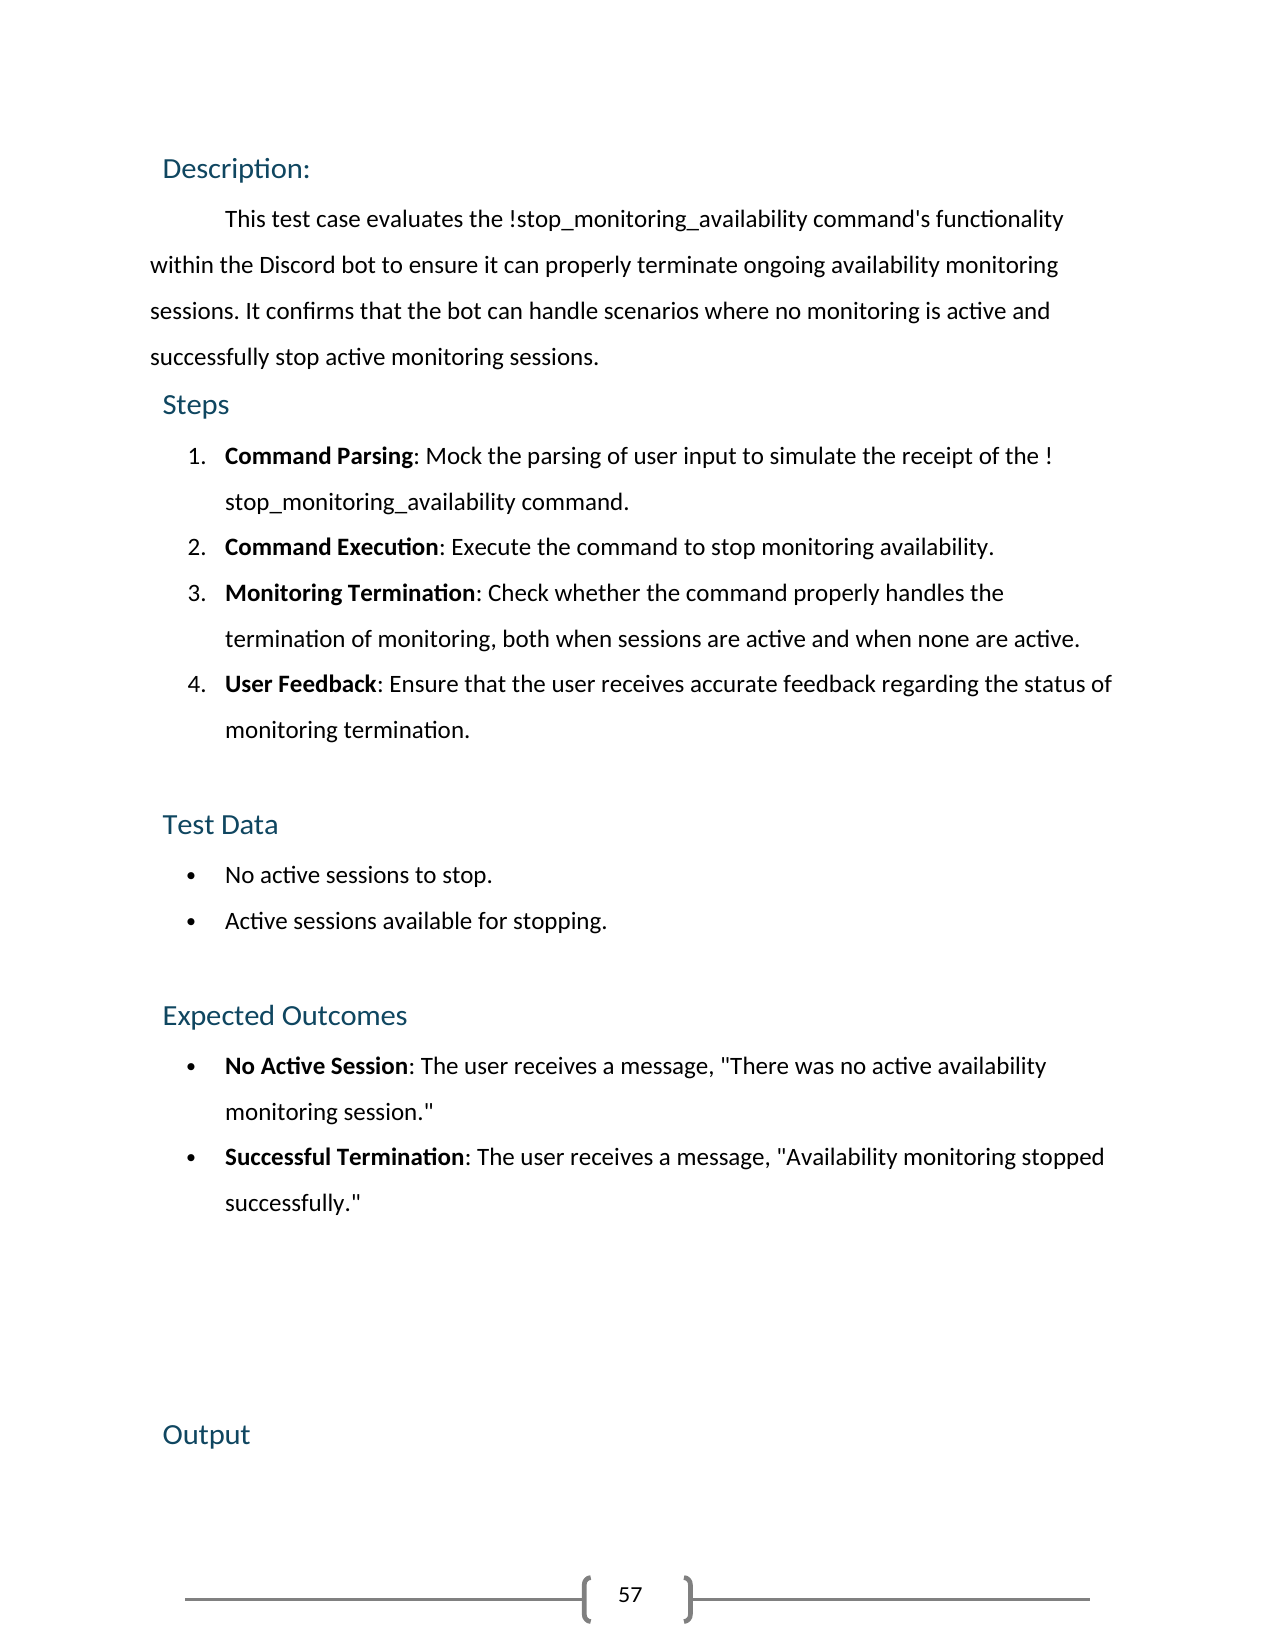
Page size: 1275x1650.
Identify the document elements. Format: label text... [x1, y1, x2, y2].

subtitle Description: [162, 150, 1125, 186]
list Command Execution: Execute the command to stop monitoring availability. [187, 531, 1125, 562]
subtitle Steps [162, 386, 1125, 422]
subtitle Test Data [162, 806, 1125, 841]
list Active sessions available for stopping. [187, 905, 1125, 936]
list Successful Termination: The user receives a message, "Availability monitoring stopped successfully." [187, 1141, 1125, 1218]
list User Feedback: Ensure that the user receives accurate feedback regarding the status of monitoring termination. [187, 668, 1125, 745]
list Monitoring Termination: Check whether the command properly handles the termination of monitoring, both when sessions are active and when none are active. [187, 577, 1125, 653]
list No active sessions to stop. [187, 859, 1125, 890]
text This test case evaluates the !stop_monitoring_availability command's functionality within the Discord bot to ensure it can properly terminate ongoing availability monitoring sessions. It confirms that the bot can handle scenarios where no monitoring is active and successfully stop active monitoring sessions. [150, 203, 1125, 371]
list No Active Session: The user receives a message, "There was no active availability monitoring session." [187, 1050, 1125, 1126]
subtitle Output [162, 1416, 1125, 1452]
list Command Parsing: Mock the parsing of user input to simulate the receipt of the !stop_monitoring_availability command. [187, 440, 1125, 516]
subtitle Expected Outcomes [162, 997, 1125, 1032]
